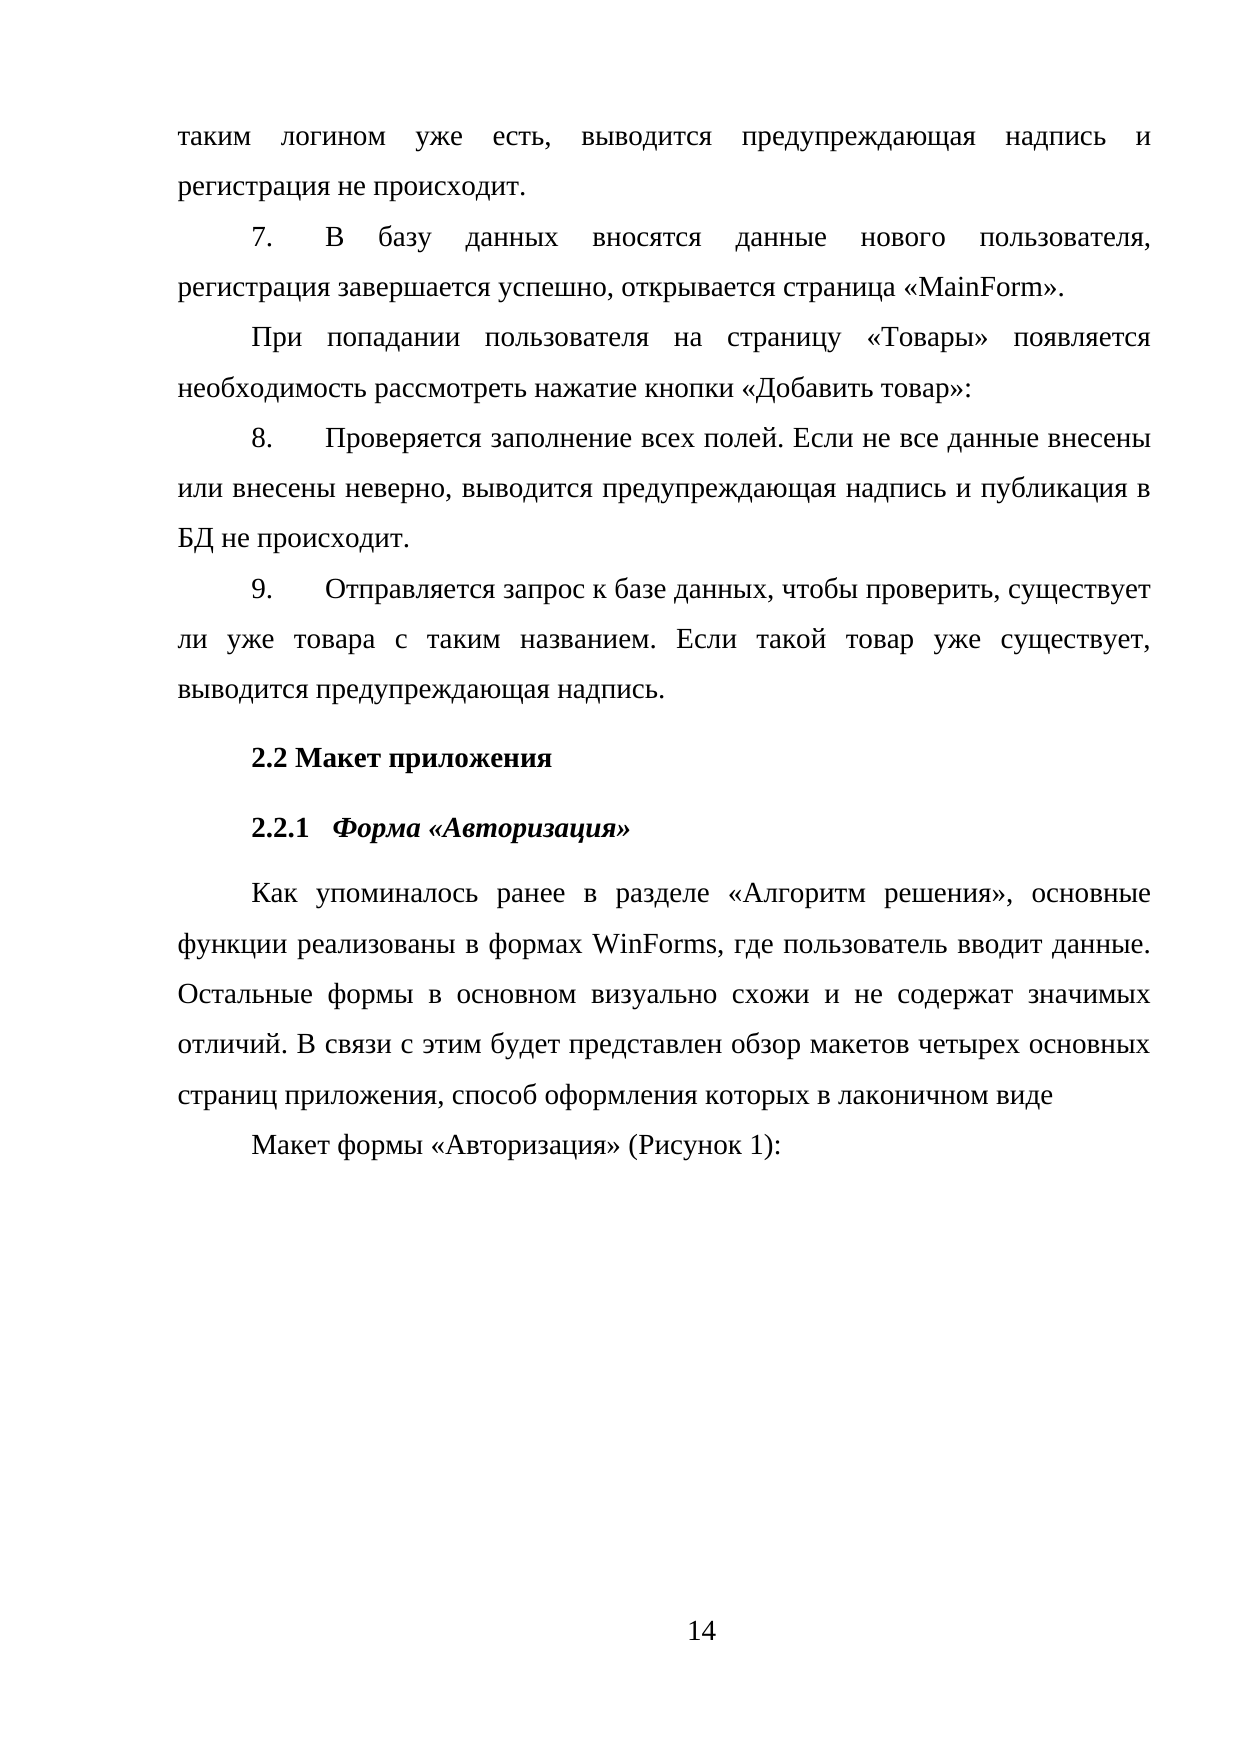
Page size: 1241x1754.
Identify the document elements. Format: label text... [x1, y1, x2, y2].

list Отправляется запрос к базе данных, чтобы проверить, существует ли уже товара с таким названием. Если такой товар уже существует, выводится предупреждающая надпись. [177, 571, 1152, 705]
subtitle Макет приложения [177, 741, 1152, 774]
text Как упоминалось ранее в разделе «Алгоритм решения», основные функции реализованы в формах WinForms, где пользователь вводит данные. Остальные формы в основном визуально схожи и не содержат значимых отличий. В связи с этим будет представлен обзор макетов четырех основных страниц приложения, способ оформления которых в лаконичном виде [177, 876, 1152, 1110]
subtitle Форма «Авторизация» [177, 810, 1152, 843]
text При попадании пользователя на страницу «Товары» появляется необходимость рассмотреть нажатие кнопки «Добавить товар»: [177, 319, 1152, 403]
list Проверяется заполнение всех полей. Если не все данные внесены или внесены неверно, выводится предупреждающая надпись и публикация в БД не происходит. [177, 420, 1152, 554]
list В базу данных вносятся данные нового пользователя, регистрация завершается успешно, открывается страница «MainForm». [177, 219, 1152, 303]
